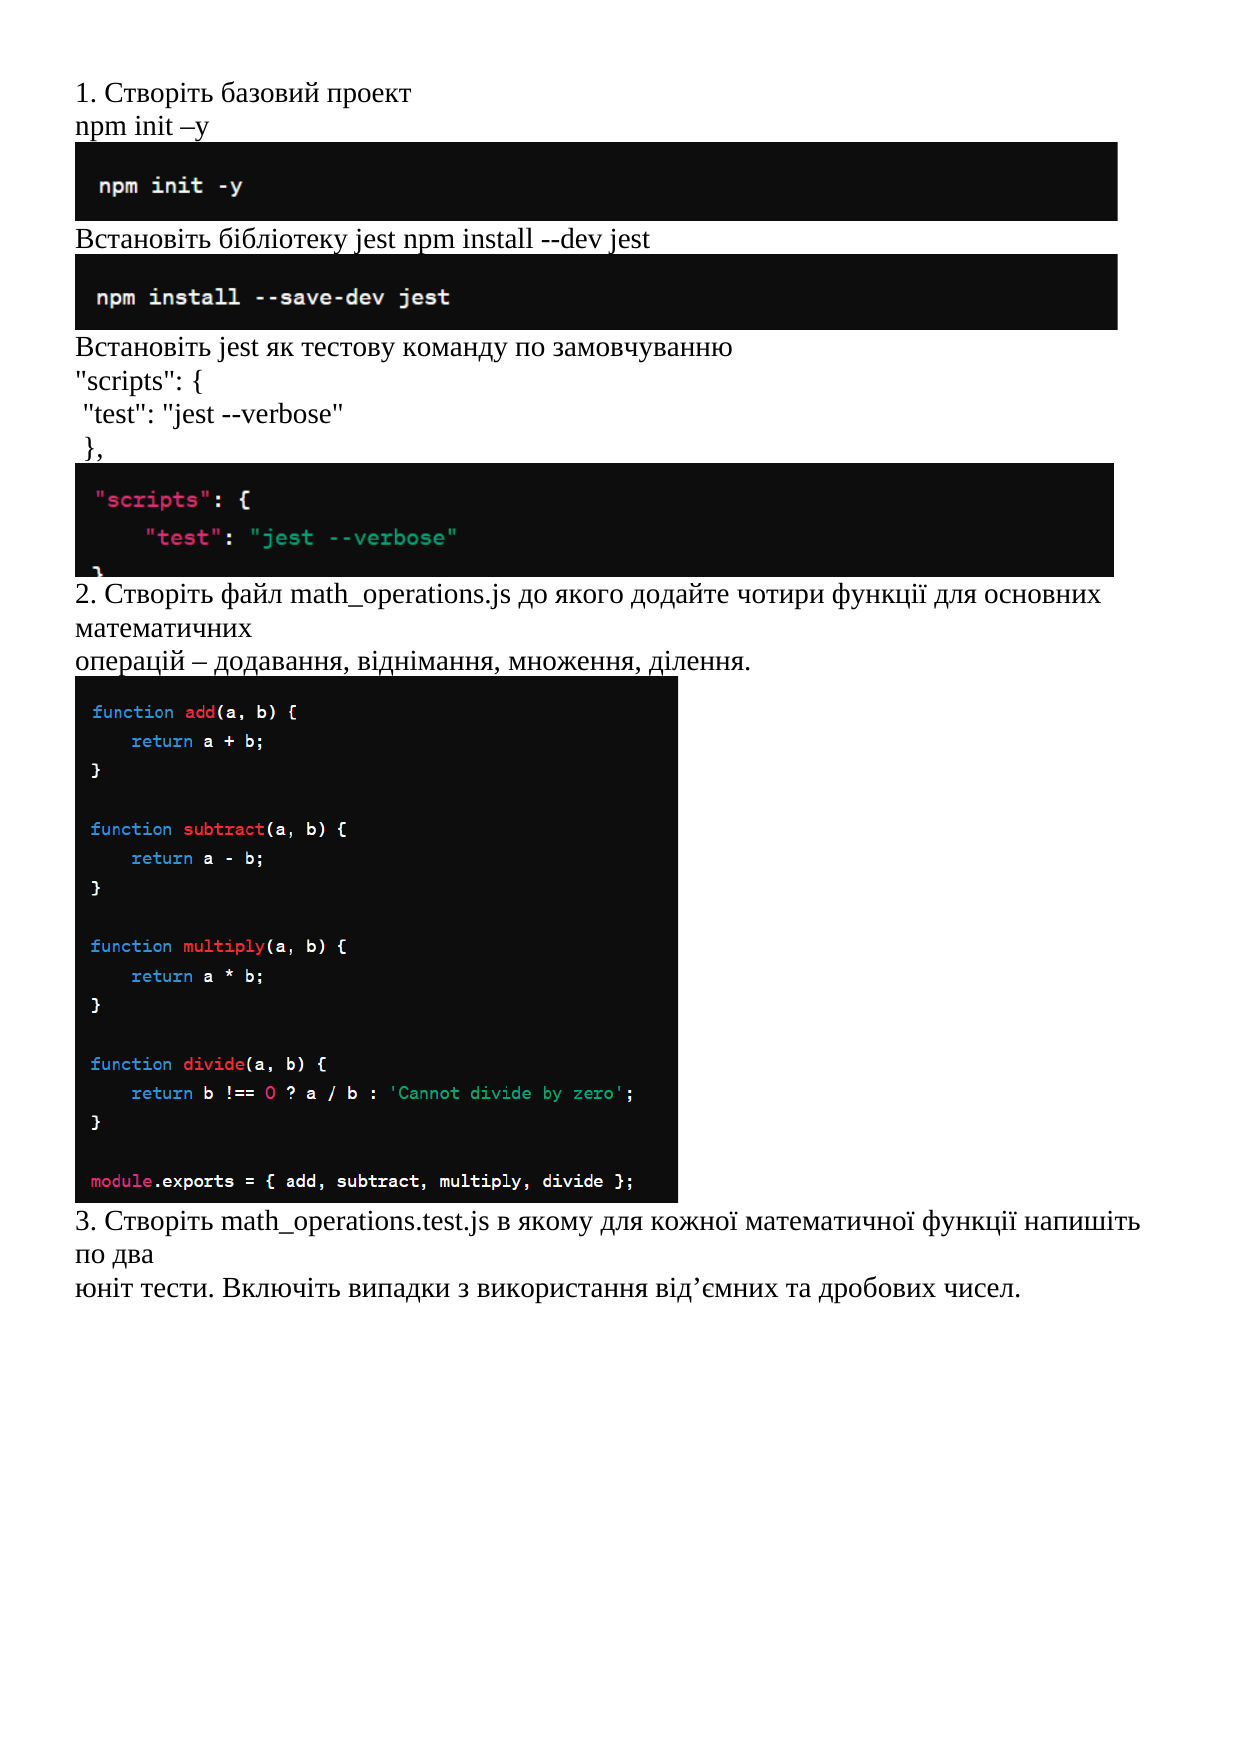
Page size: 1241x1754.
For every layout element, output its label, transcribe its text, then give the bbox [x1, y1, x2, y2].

picture [75, 254, 1118, 330]
text "test": "jest --verbose" [75, 396, 1165, 430]
text 2. Створіть файл math_operations.js до якого додайте чотири функції для основних математичних [75, 576, 1165, 643]
picture [75, 142, 1118, 221]
text }, [75, 430, 1165, 463]
text Встановіть jest як тестову команду по замовчуванню [75, 329, 1165, 363]
text юніт тести. Включіть випадки з використання від’ємних та дробових чисел. [75, 1270, 1165, 1304]
text операцій – додавання, віднімання, множення, ділення. [75, 643, 1165, 677]
picture [75, 676, 679, 1203]
picture [75, 463, 1114, 577]
text "scripts": { [75, 363, 1165, 396]
text Встановіть бібліотеку jest npm install --dev jest [75, 221, 1165, 254]
text 3. Створіть math_operations.test.js в якому для кожної математичної функції напишіть по два [75, 1203, 1165, 1270]
text npm init –y [75, 108, 1165, 142]
text 1. Створіть базовий проект [75, 75, 1165, 108]
